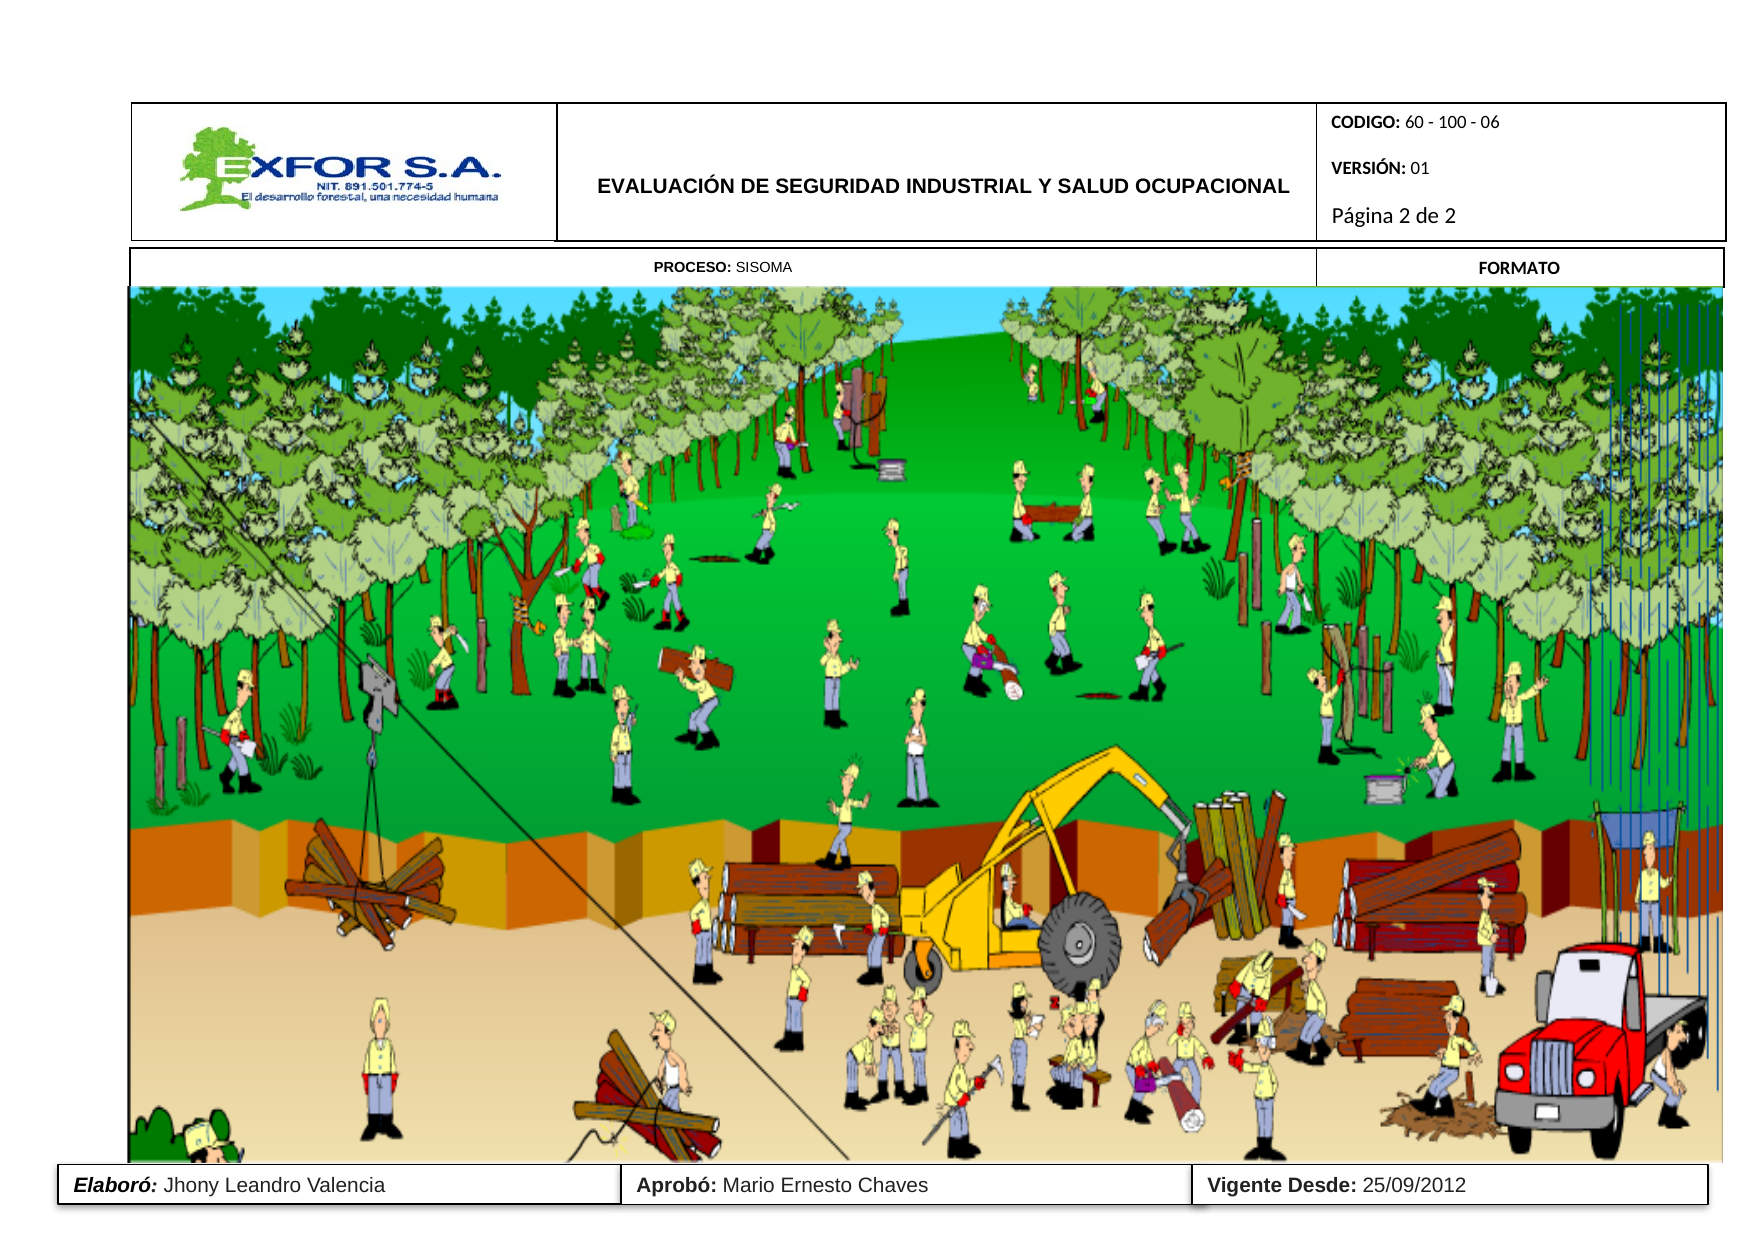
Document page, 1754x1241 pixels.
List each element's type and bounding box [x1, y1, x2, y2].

picture [178, 125, 511, 212]
picture [126, 286, 1721, 1161]
